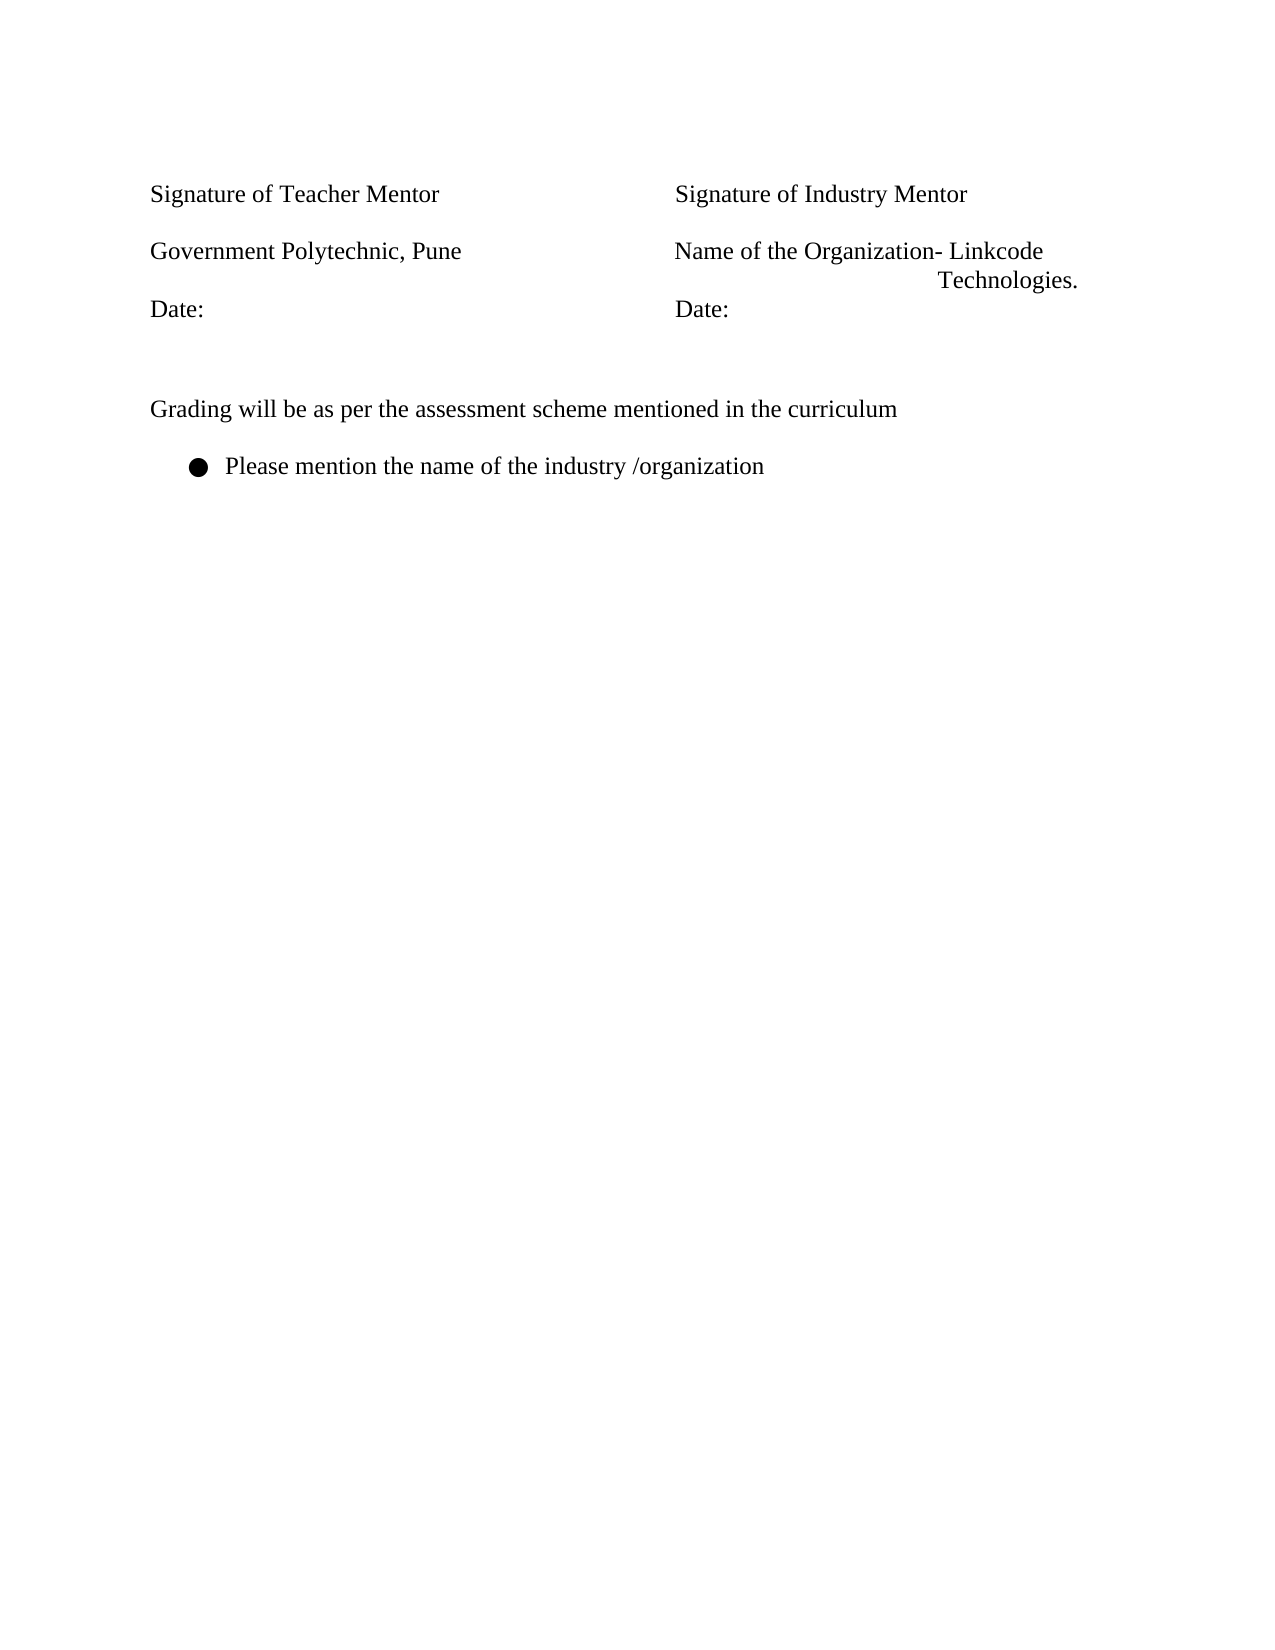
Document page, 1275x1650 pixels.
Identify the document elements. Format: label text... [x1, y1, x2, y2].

text Signature of Teacher Mentor Signature of Industry Mentor [150, 179, 1125, 207]
list Please mention the name of the industry /organization [187, 437, 1125, 489]
text Date: Date: [150, 294, 1125, 322]
text Technologies. [150, 265, 1125, 294]
text Government Polytechnic, Pune Name of the Organization- Linkcode [150, 236, 1125, 265]
text Grading will be as per the assessment scheme mentioned in the curriculum [150, 394, 1125, 423]
